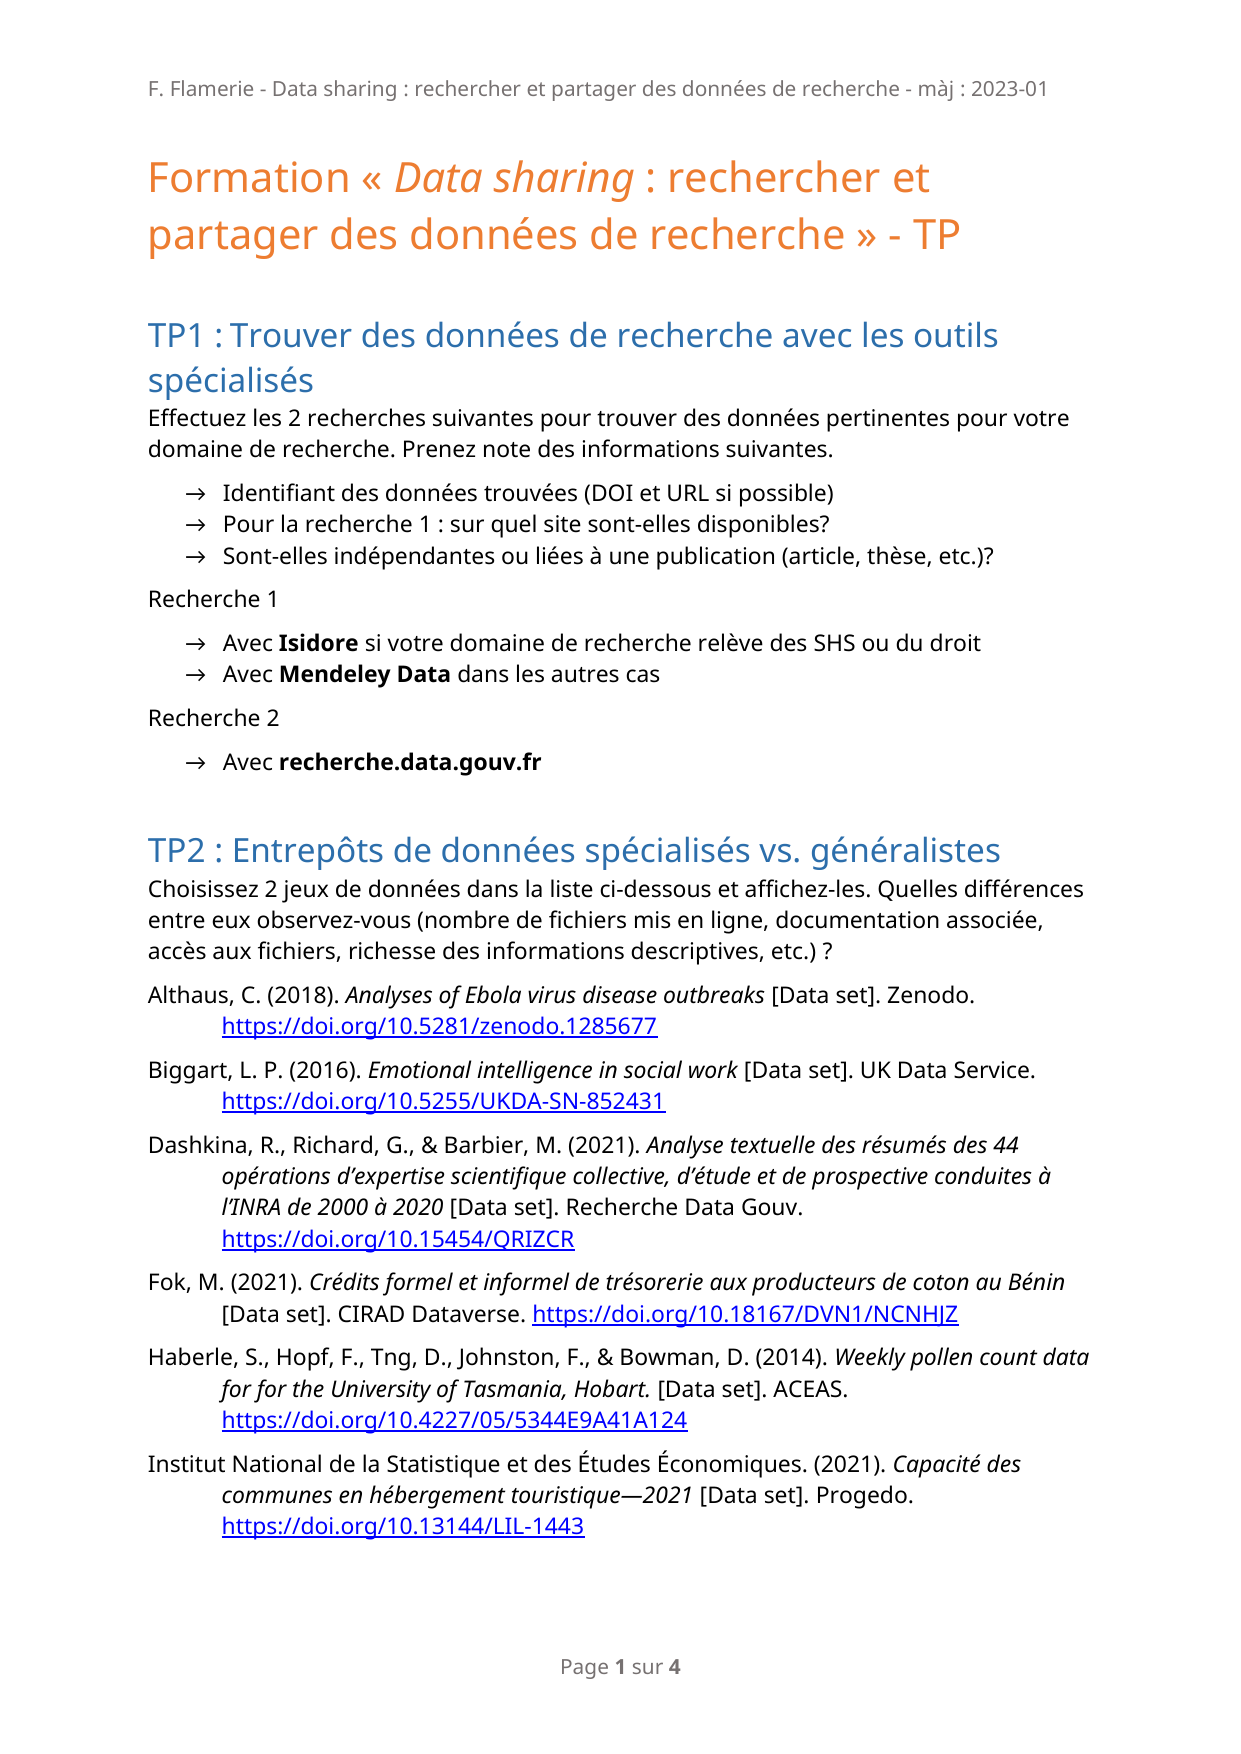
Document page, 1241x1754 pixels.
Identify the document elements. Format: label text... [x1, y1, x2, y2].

list Pour la recherche 1 : sur quel site sont-elles disponibles? [185, 508, 1093, 540]
title Formation « Data sharing : rechercher et partager des données de recherche » - TP [148, 148, 1093, 261]
subtitle TP2 : Entrepôts de données spécialisés vs. généralistes [148, 827, 1093, 873]
list Avec Mendeley Data dans les autres cas [185, 658, 1093, 690]
list Identifiant des données trouvées (DOI et URL si possible) [185, 477, 1093, 508]
list Avec recherche.data.gouv.fr [185, 746, 1093, 777]
list Avec Isidore si votre domaine de recherche relève des SHS ou du droit [185, 627, 1093, 658]
text Biggart, L. P. (2016). Emotional intelligence in social work [Data set]. UK Data Service. https://doi.org/10.5255/UKDA-SN-852431 [148, 1054, 1093, 1116]
text Dashkina, R., Richard, G., & Barbier, M. (2021). Analyse textuelle des résumés des 44 opérations d’expertise scientifique collective, d’étude et de prospective conduites à l’INRA de 2000 à 2020 [Data set]. Recherche Data Gouv. https://doi.org/10.15454/QRIZCR [148, 1129, 1093, 1254]
text Choisissez 2 jeux de données dans la liste ci-dessous et affichez-les. Quelles différences entre eux observez-vous (nombre de fichiers mis en ligne, documentation associée, accès aux fichiers, richesse des informations descriptives, etc.) ? [148, 873, 1093, 966]
text Recherche 1 [148, 583, 1093, 615]
text Institut National de la Statistique et des Études Économiques. (2021). Capacité des communes en hébergement touristique—2021 [Data set]. Progedo. https://doi.org/10.13144/LIL-1443 [148, 1448, 1093, 1541]
text Althaus, C. (2018). Analyses of Ebola virus disease outbreaks [Data set]. Zenodo. https://doi.org/10.5281/zenodo.1285677 [148, 979, 1093, 1041]
text Recherche 2 [148, 702, 1093, 733]
text Effectuez les 2 recherches suivantes pour trouver des données pertinentes pour votre domaine de recherche. Prenez note des informations suivantes. [148, 402, 1093, 465]
subtitle TP1 : Trouver des données de recherche avec les outils spécialisés [148, 311, 1093, 402]
list Sont-elles indépendantes ou liées à une publication (article, thèse, etc.)? [185, 540, 1093, 571]
text Haberle, S., Hopf, F., Tng, D., Johnston, F., & Bowman, D. (2014). Weekly pollen count data for for the University of Tasmania, Hobart. [Data set]. ACEAS. https://doi.org/10.4227/05/5344E9A41A124 [148, 1341, 1093, 1435]
text Fok, M. (2021). Crédits formel et informel de trésorerie aux producteurs de coton au Bénin [Data set]. CIRAD Dataverse. https://doi.org/10.18167/DVN1/NCNHJZ [148, 1266, 1093, 1329]
